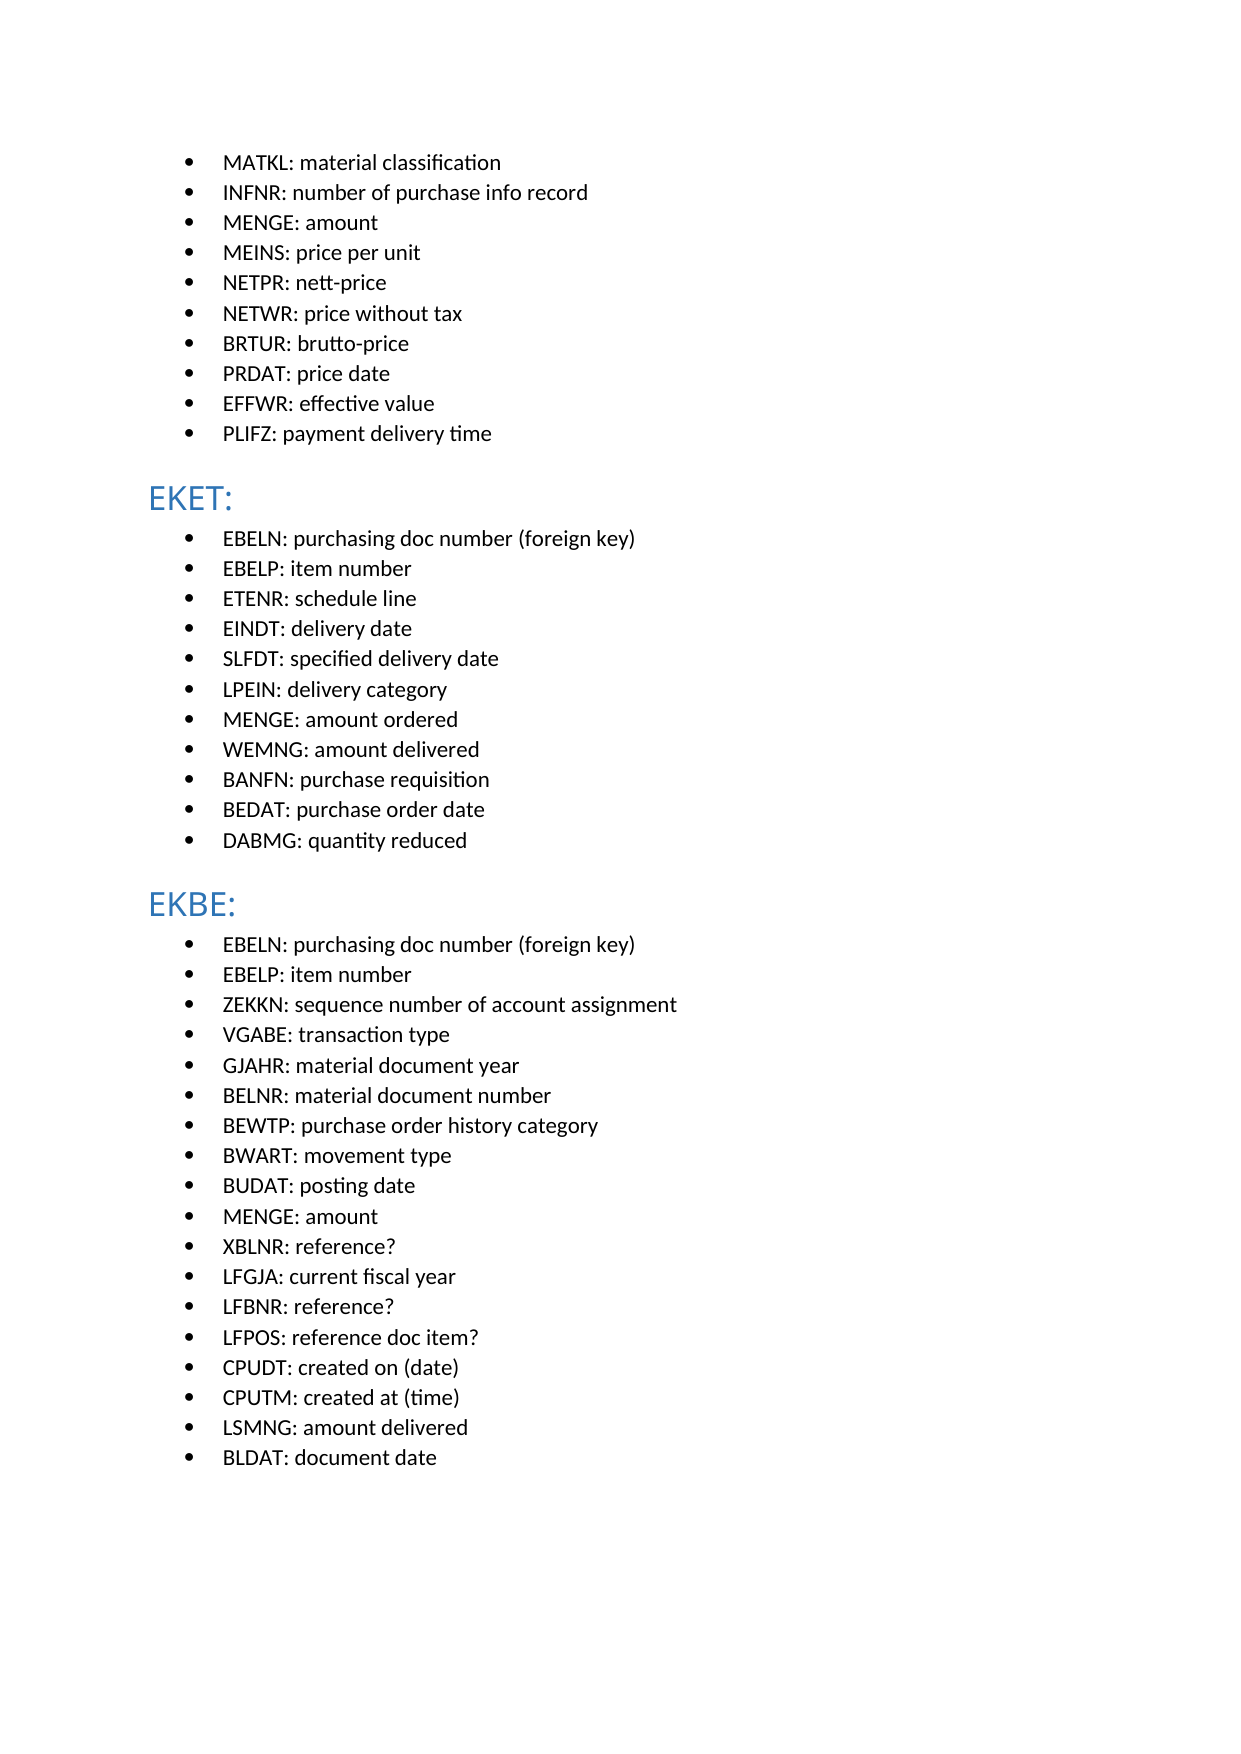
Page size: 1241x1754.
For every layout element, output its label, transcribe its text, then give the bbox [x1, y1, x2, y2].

list EBELP: item number [185, 960, 1093, 988]
list LSMNG: amount delivered [185, 1413, 1093, 1441]
list XBLNR: reference? [185, 1232, 1093, 1260]
list LPEIN: delivery category [185, 675, 1093, 703]
list EBELP: item number [185, 554, 1093, 582]
list WEMNG: amount delivered [185, 735, 1093, 763]
list INFNR: number of purchase info record [185, 178, 1093, 206]
list EBELN: purchasing doc number (foreign key) [185, 524, 1093, 552]
list CPUDT: created on (date) [185, 1353, 1093, 1381]
list MENGE: amount ordered [185, 705, 1093, 733]
subtitle EKET: [148, 475, 1093, 520]
list MATKL: material classification [185, 148, 1093, 176]
list CPUTM: created at (time) [185, 1383, 1093, 1411]
list EBELN: purchasing doc number (foreign key) [185, 930, 1093, 958]
list LFBNR: reference? [185, 1292, 1093, 1320]
list BELNR: material document number [185, 1081, 1093, 1109]
list ZEKKN: sequence number of account assignment [185, 990, 1093, 1018]
subtitle EKBE: [148, 881, 1093, 926]
list MENGE: amount [185, 1202, 1093, 1230]
list NETPR: nett-price [185, 268, 1093, 296]
list SLFDT: specified delivery date [185, 644, 1093, 672]
list MENGE: amount [185, 208, 1093, 236]
list LFGJA: current fiscal year [185, 1262, 1093, 1290]
list VGABE: transaction type [185, 1021, 1093, 1048]
list GJAHR: material document year [185, 1051, 1093, 1079]
list PLIFZ: payment delivery time [185, 419, 1093, 447]
list BANFN: purchase requisition [185, 765, 1093, 793]
list PRDAT: price date [185, 359, 1093, 387]
list LFPOS: reference doc item? [185, 1323, 1093, 1351]
list DABMG: quantity reduced [185, 826, 1093, 854]
list NETWR: price without tax [185, 299, 1093, 327]
list BEWTP: purchase order history category [185, 1111, 1093, 1139]
list BRTUR: brutto-price [185, 329, 1093, 357]
list BLDAT: document date [185, 1443, 1093, 1471]
list EINDT: delivery date [185, 614, 1093, 642]
list MEINS: price per unit [185, 238, 1093, 266]
list ETENR: schedule line [185, 584, 1093, 612]
list BWART: movement type [185, 1141, 1093, 1169]
list BEDAT: purchase order date [185, 796, 1093, 823]
list EFFWR: effective value [185, 389, 1093, 417]
list BUDAT: posting date [185, 1172, 1093, 1199]
